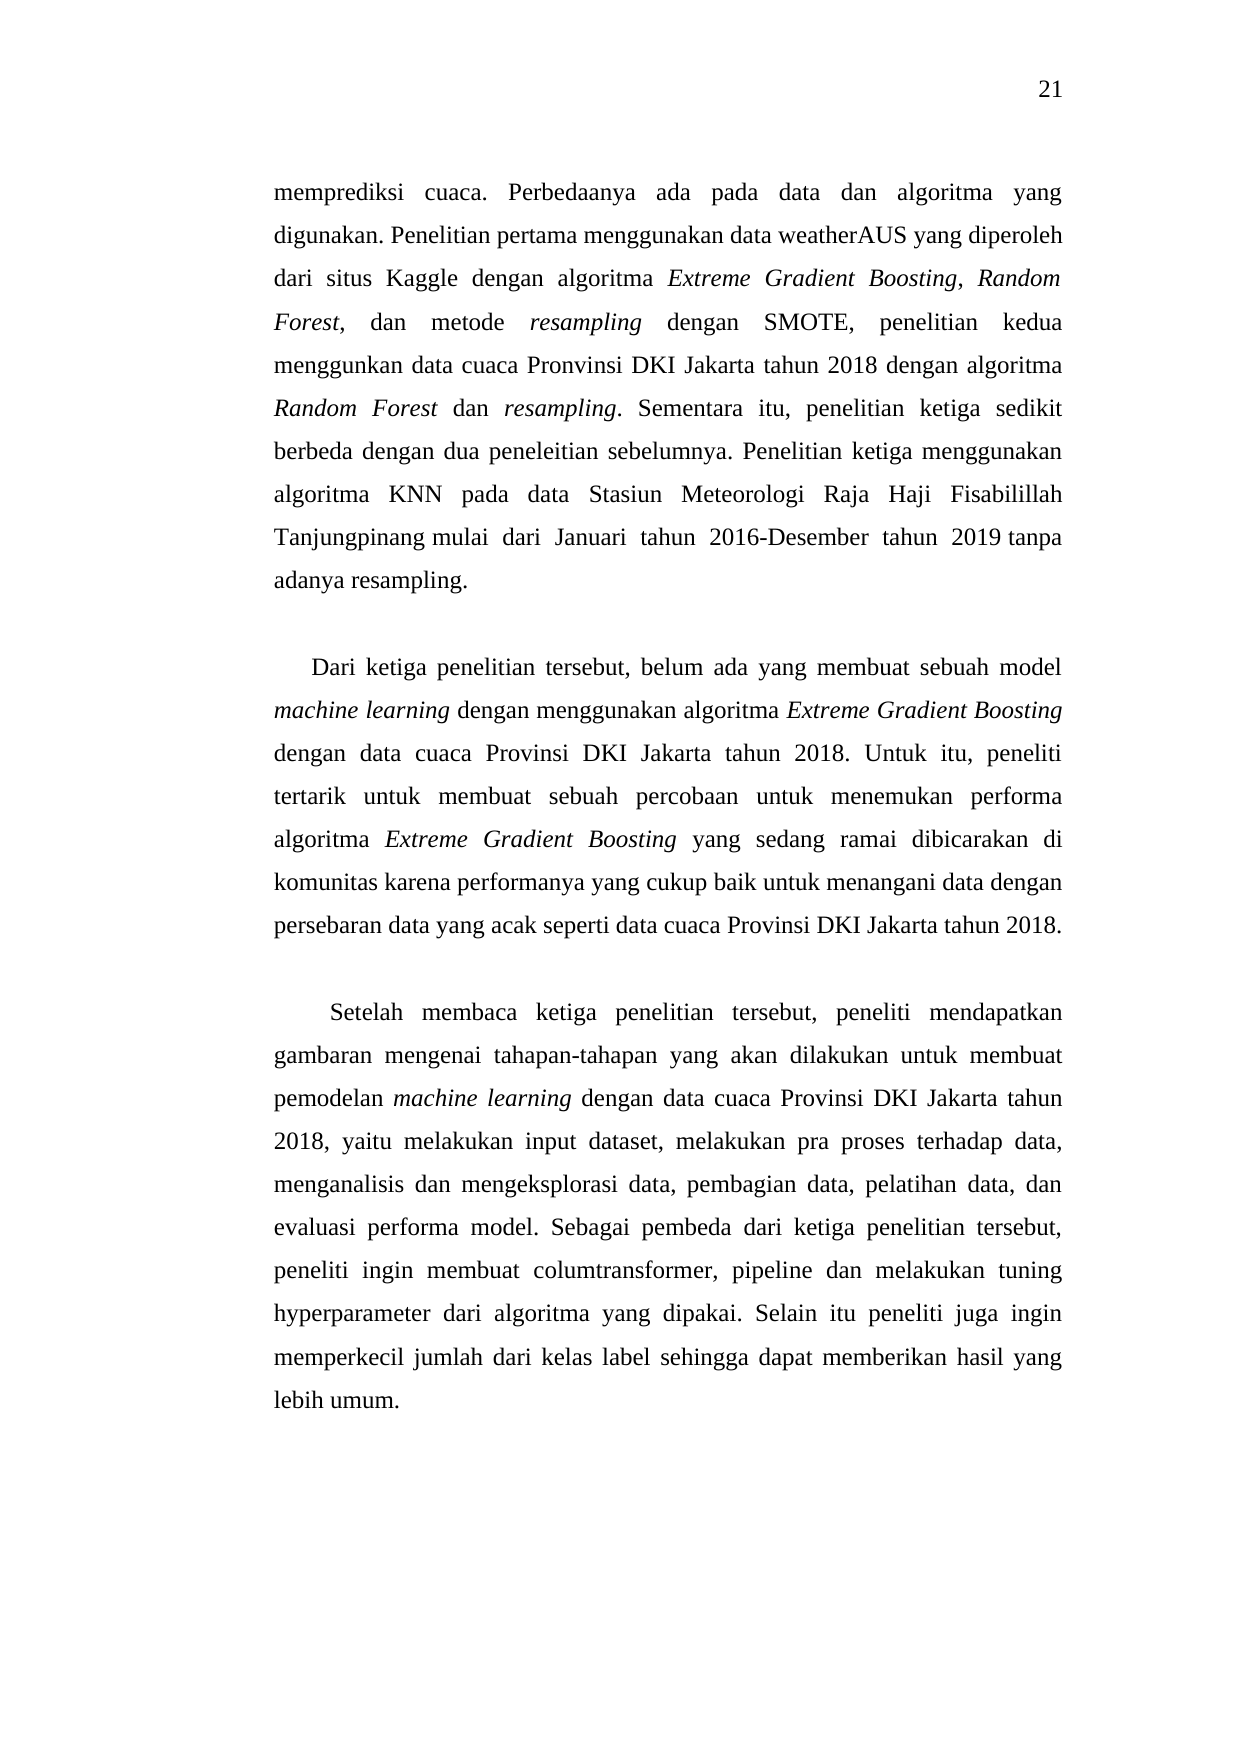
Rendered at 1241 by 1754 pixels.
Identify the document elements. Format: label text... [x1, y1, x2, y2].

list Dari ketiga penelitian tersebut, belum ada yang membuat sebuah model machine learning dengan menggunakan algoritma Extreme Gradient Boosting dengan data cuaca Provinsi DKI Jakarta tahun 2018. Untuk itu, peneliti tertarik untuk membuat sebuah percobaan untuk menemukan performa algoritma Extreme Gradient Boosting yang sedang ramai dibicarakan di komunitas karena performanya yang cukup baik untuk menangani data dengan persebaran data yang acak seperti data cuaca Provinsi DKI Jakarta tahun 2018. [274, 652, 1063, 939]
list Setelah membaca ketiga penelitian tersebut, peneliti mendapatkan gambaran mengenai tahapan-tahapan yang akan dilakukan untuk membuat pemodelan machine learning dengan data cuaca Provinsi DKI Jakarta tahun 2018, yaitu melakukan input dataset, melakukan pra proses terhadap data, menganalisis dan mengeksplorasi data, pembagian data, pelatihan data, dan evaluasi performa model. Sebagai pembeda dari ketiga penelitian tersebut, peneliti ingin membuat columtransformer, pipeline dan melakukan tuning hyperparameter dari algoritma yang dipakai. Selain itu peneliti juga ingin memperkecil jumlah dari kelas label sehingga dapat memberikan hasil yang lebih umum. [274, 997, 1063, 1413]
